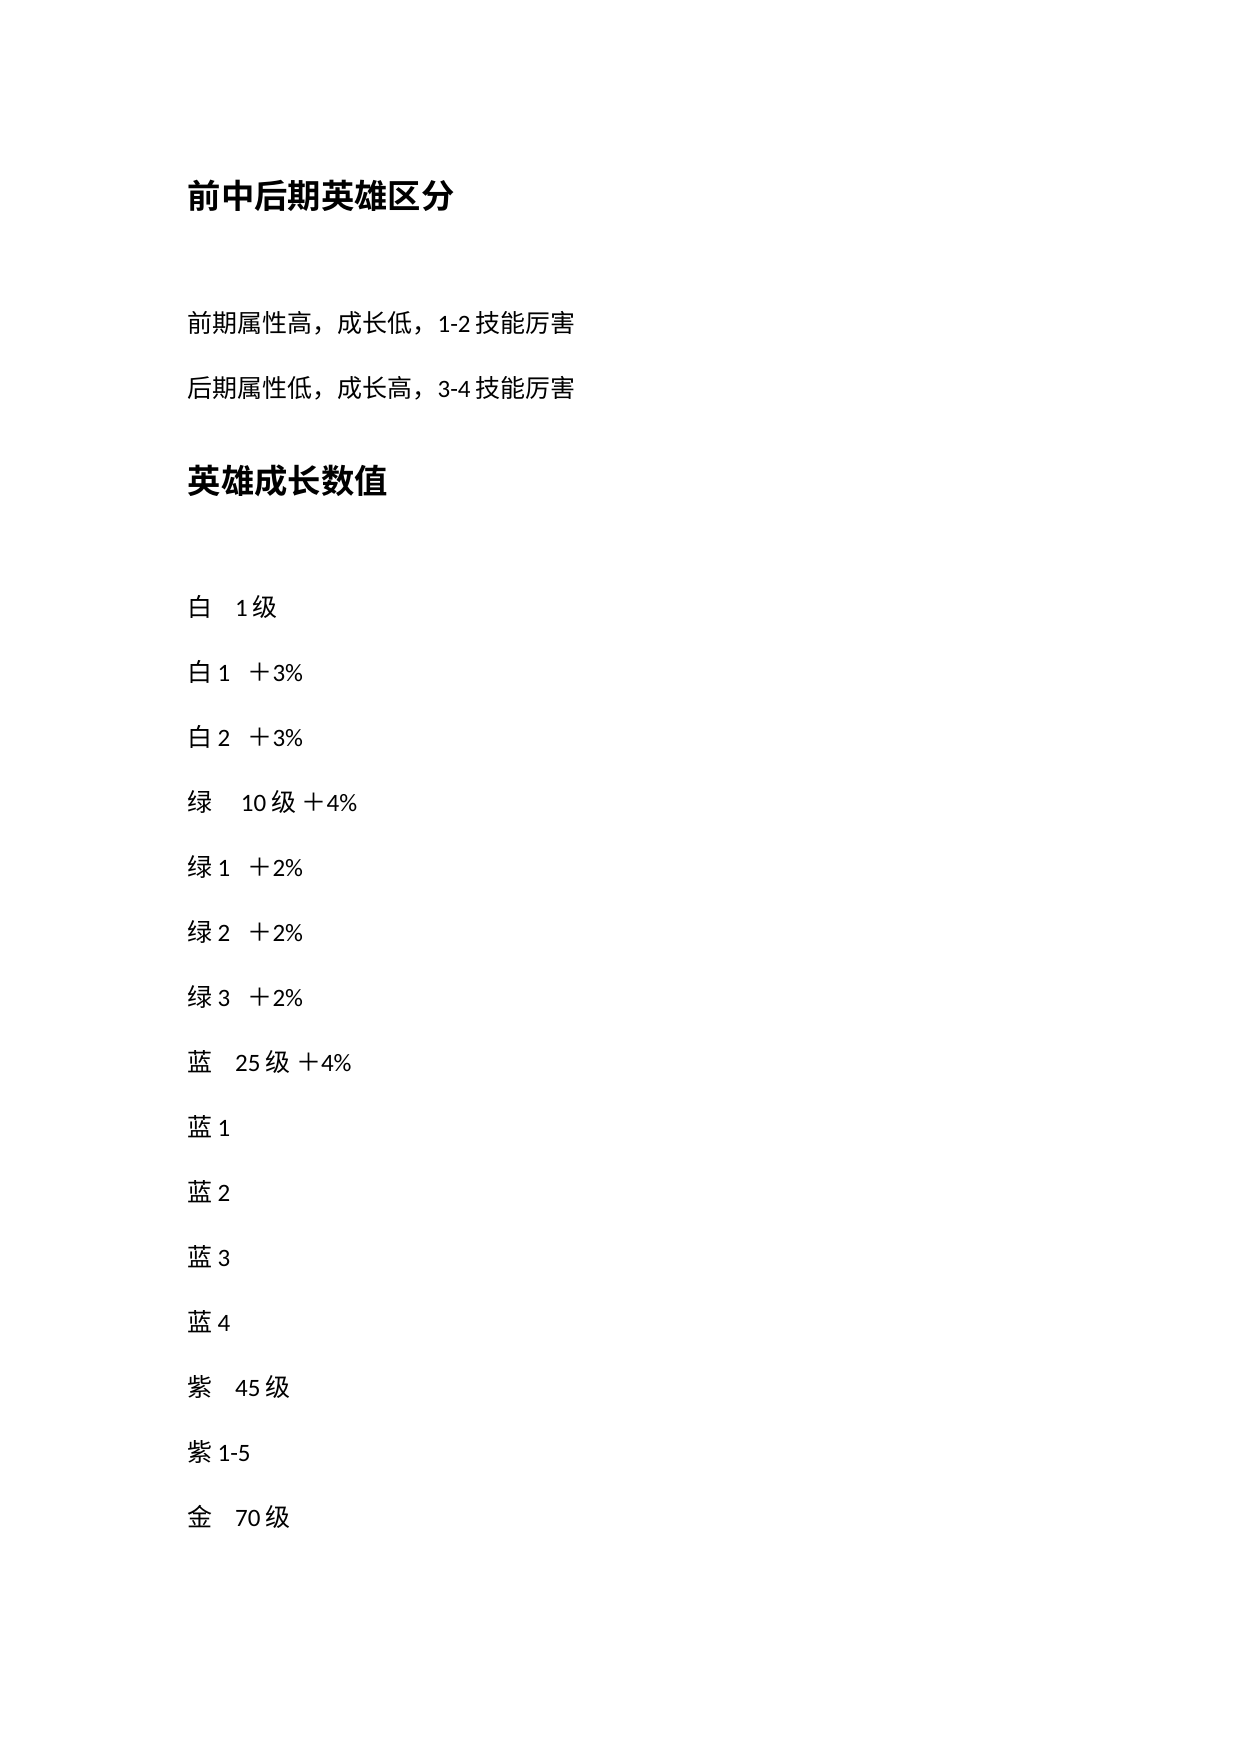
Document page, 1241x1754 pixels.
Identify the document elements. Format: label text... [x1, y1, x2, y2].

text 蓝 25级 ＋4% [187, 1028, 1053, 1093]
text 蓝3 [187, 1223, 1053, 1288]
text 紫 45级 [187, 1353, 1053, 1418]
text 金 70级 [187, 1483, 1053, 1548]
subtitle 英雄成长数值 [187, 446, 1053, 511]
text 绿3 ＋2% [187, 963, 1053, 1028]
text 绿2 ＋2% [187, 898, 1053, 963]
text 绿 10级 ＋4% [187, 768, 1053, 833]
text 白 1级 [187, 573, 1053, 638]
text 蓝4 [187, 1288, 1053, 1353]
text 白1 ＋3% [187, 638, 1053, 703]
text 绿1 ＋2% [187, 833, 1053, 898]
text 蓝1 [187, 1093, 1053, 1158]
text 蓝2 [187, 1158, 1053, 1223]
text 前期属性高，成长低，1-2技能厉害 [187, 289, 1053, 354]
text 后期属性低，成长高，3-4技能厉害 [187, 354, 1053, 419]
text 白2 ＋3% [187, 703, 1053, 768]
subtitle 前中后期英雄区分 [187, 162, 1053, 227]
text 紫1-5 [187, 1418, 1053, 1483]
